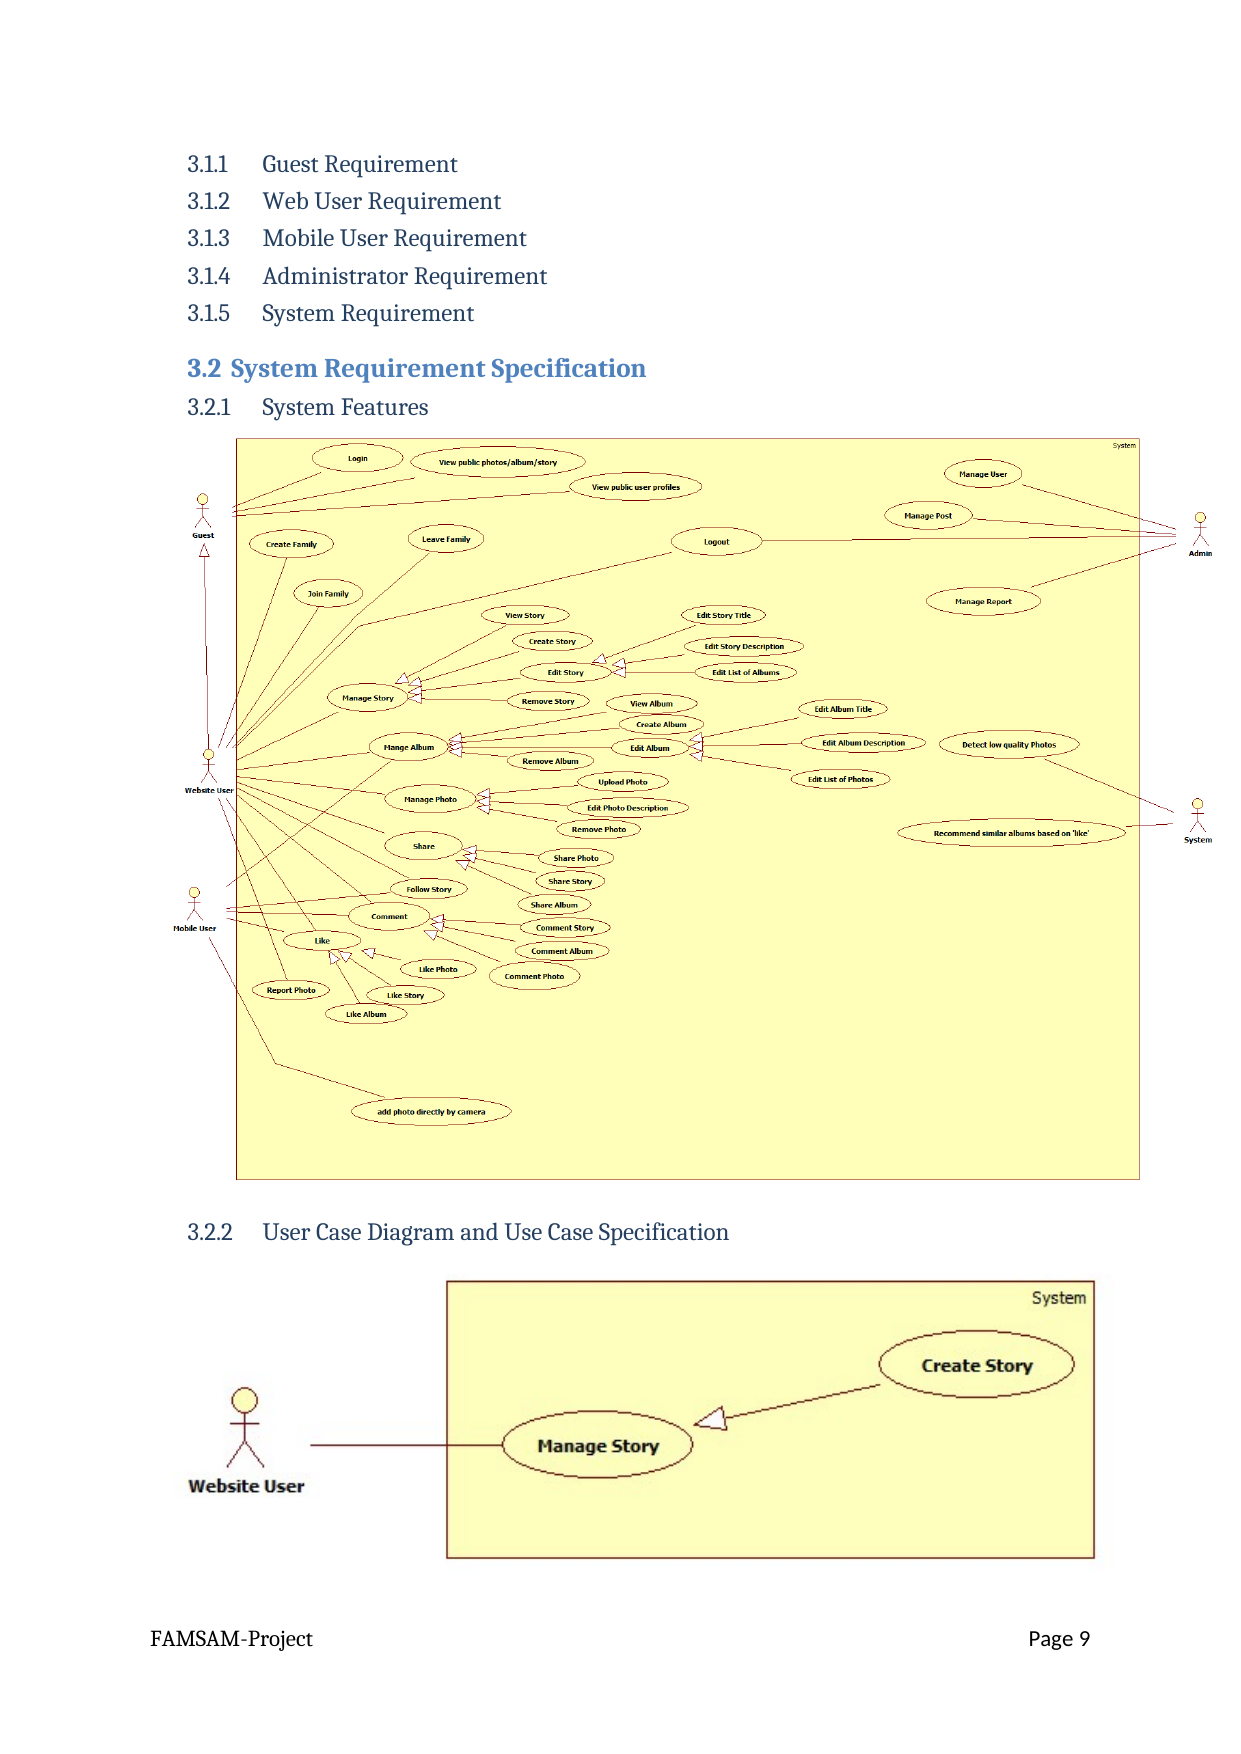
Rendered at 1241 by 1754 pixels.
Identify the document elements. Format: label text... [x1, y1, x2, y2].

subtitle System Requirement Specification [187, 353, 1090, 384]
subtitle Mobile User Requirement [187, 224, 1090, 253]
subtitle System Requirement [187, 299, 1090, 327]
subtitle System Features [187, 392, 1090, 421]
subtitle Web User Requirement [187, 187, 1090, 216]
picture [150, 1250, 1125, 1590]
subtitle User Case Diagram and Use Case Specification [187, 1218, 1090, 1246]
subtitle Administrator Requirement [187, 262, 1090, 290]
subtitle Guest Requirement [187, 150, 1090, 179]
picture [150, 425, 1238, 1193]
